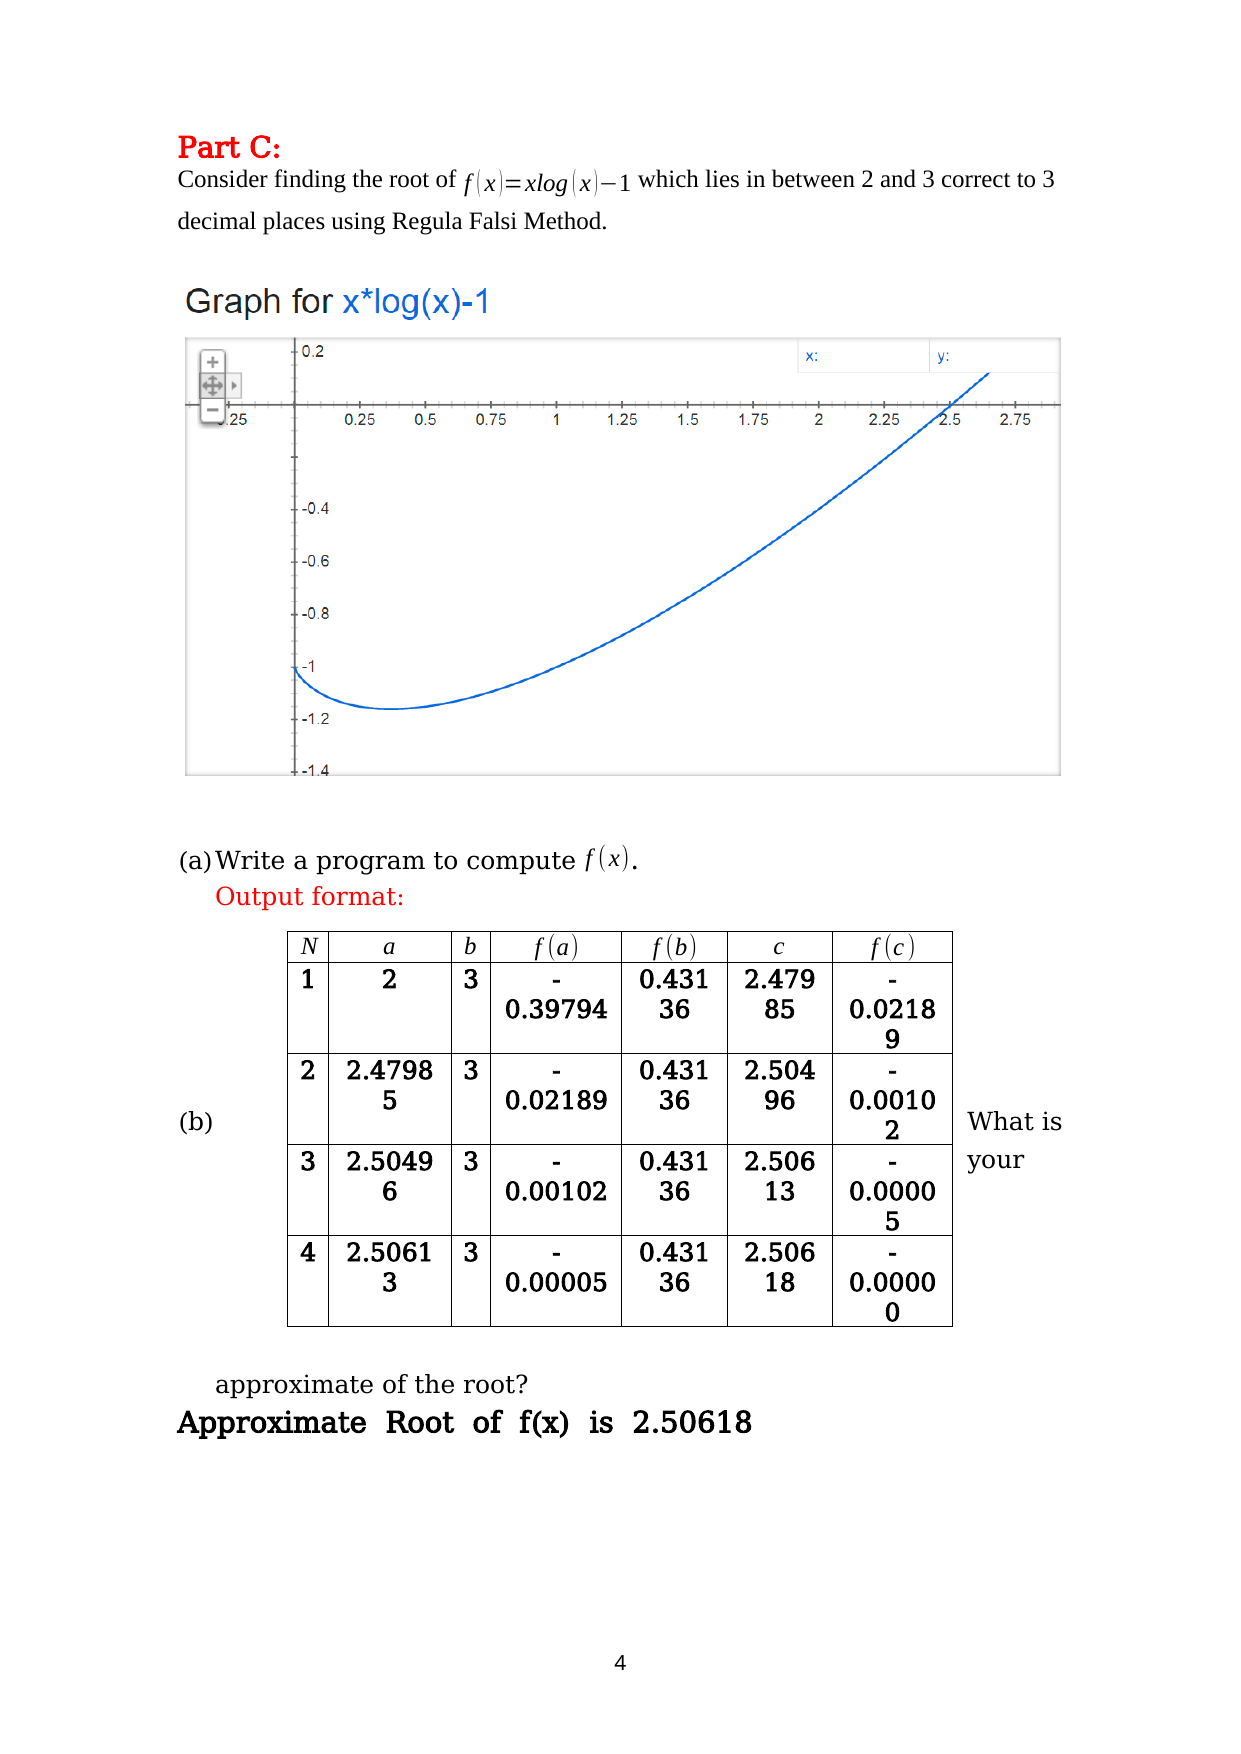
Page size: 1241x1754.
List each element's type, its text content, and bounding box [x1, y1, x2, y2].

table_cell 2.50613 [329, 1236, 451, 1326]
table_cell 2 [329, 963, 451, 1053]
table_cell 0.43136 [622, 1054, 727, 1144]
table_cell 2 [288, 1054, 328, 1144]
table_cell -0.00005 [491, 1236, 621, 1326]
table_cell 2.50496 [728, 1054, 832, 1144]
list What is your approximate of the root? [177, 1102, 1063, 1402]
table_cell -0.00005 [833, 1145, 952, 1235]
text Output format: [198, 877, 1063, 914]
list Write a program to compute . [177, 839, 1063, 877]
table_cell -0.02189 [833, 963, 952, 1053]
table_cell 2.47985 [728, 963, 832, 1053]
text Consider finding the root of which lies in between 2 and 3 correct to 3 decimal places using Regula Falsi Method. [177, 164, 1063, 239]
table_cell 0.43136 [622, 1145, 727, 1235]
table_cell -0.02189 [491, 1054, 621, 1144]
table_header [833, 932, 952, 962]
table_cell 2.47985 [329, 1054, 451, 1144]
table_cell -0.00102 [833, 1054, 952, 1144]
table_cell 3 [452, 1054, 490, 1144]
table_cell -0.00102 [491, 1145, 621, 1235]
text Part C: [177, 127, 1063, 164]
table_header [452, 932, 490, 962]
table_cell 3 [452, 963, 490, 1053]
table_cell -0.00000 [833, 1236, 952, 1326]
table_header [728, 932, 832, 962]
table_cell 3 [288, 1145, 328, 1235]
table_cell 1 [288, 963, 328, 1053]
table_cell 3 [452, 1236, 490, 1326]
table_cell 4 [288, 1236, 328, 1326]
table_cell 2.50613 [728, 1145, 832, 1235]
table_cell 0.43136 [622, 963, 727, 1053]
table_header [622, 932, 727, 962]
table_cell 0.43136 [622, 1236, 727, 1326]
table_cell 2.50618 [728, 1236, 832, 1326]
table_header [288, 932, 328, 962]
table_cell -0.39794 [491, 963, 621, 1053]
table_cell 3 [452, 1145, 490, 1235]
table_header [329, 932, 451, 962]
table_header [491, 932, 621, 962]
text Approximate Root of f(x) is 2.50618 [177, 1402, 1063, 1439]
picture [177, 277, 1063, 780]
table_cell 2.50496 [329, 1145, 451, 1235]
